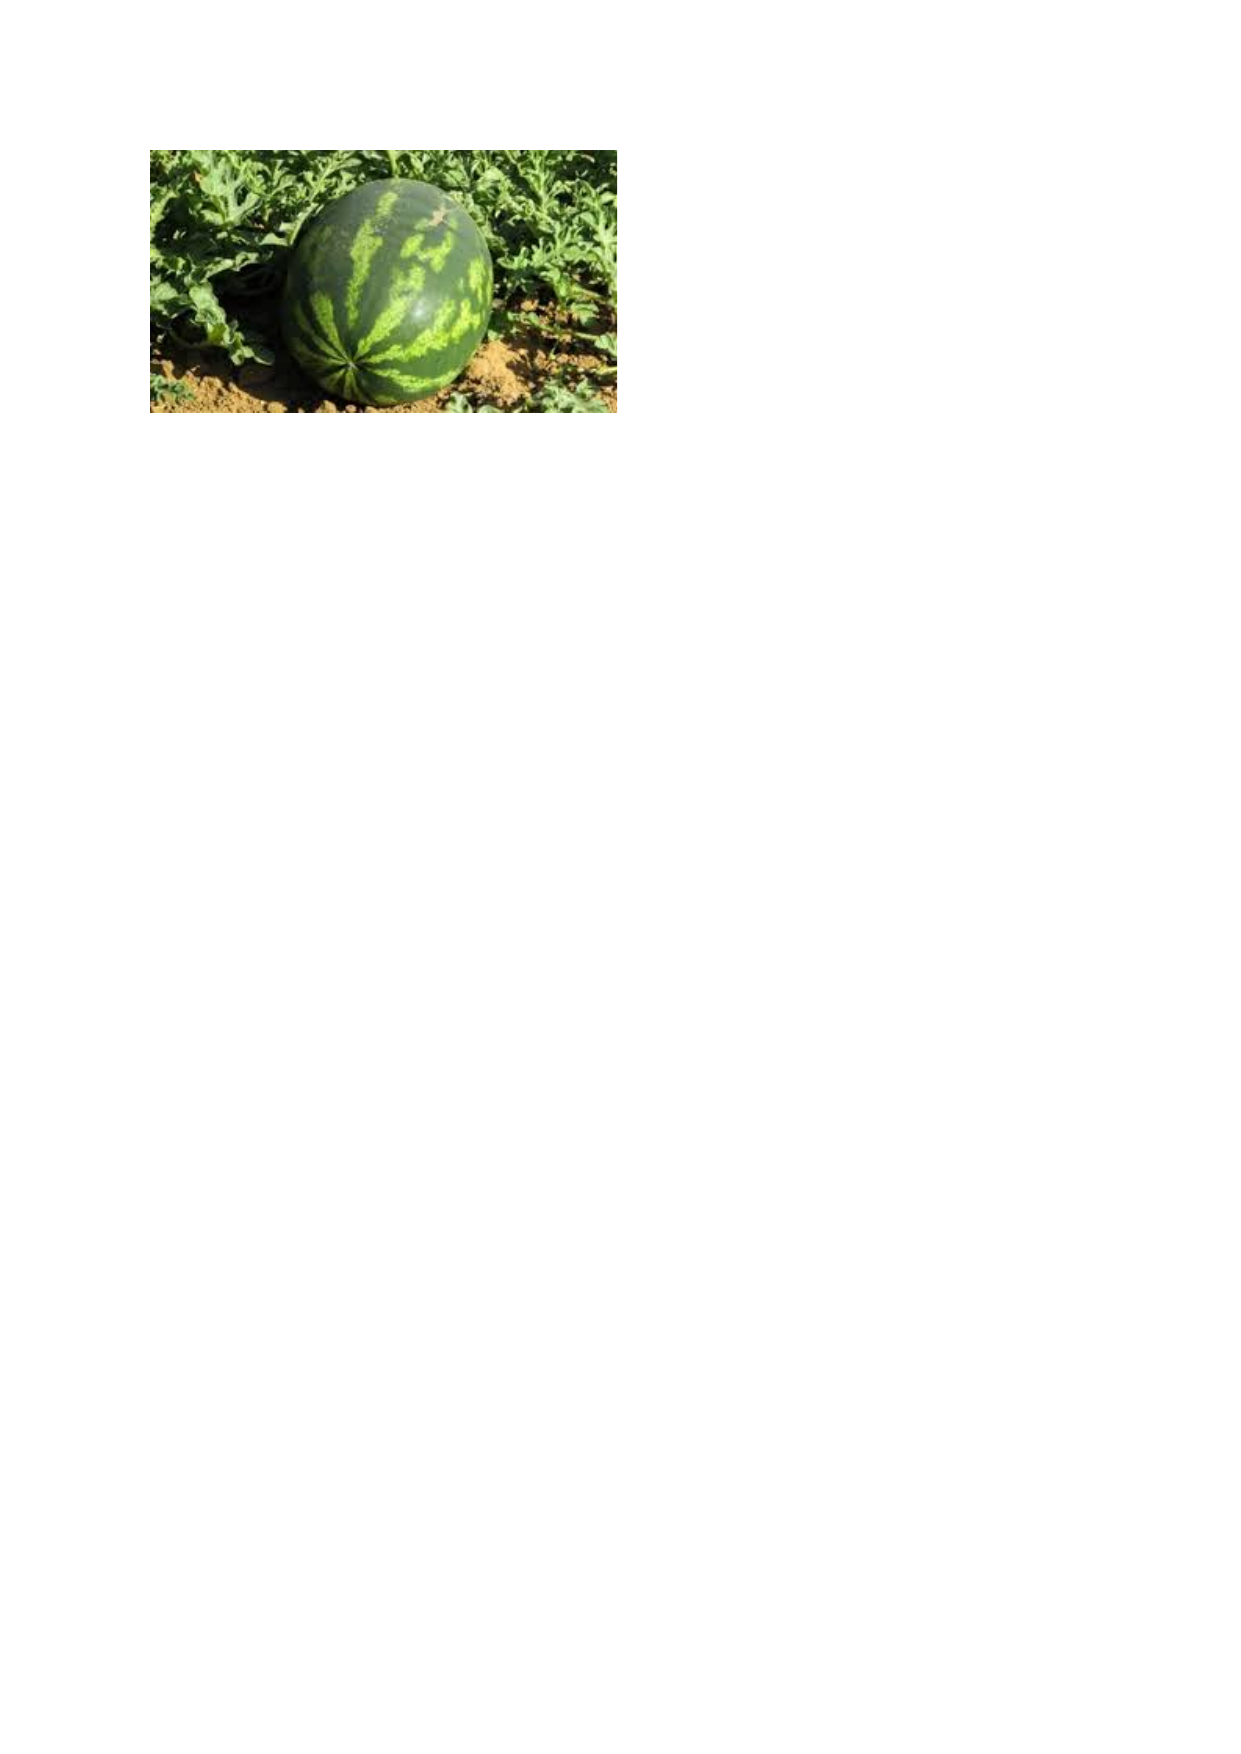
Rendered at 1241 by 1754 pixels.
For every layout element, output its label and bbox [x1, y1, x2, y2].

picture [150, 150, 618, 413]
